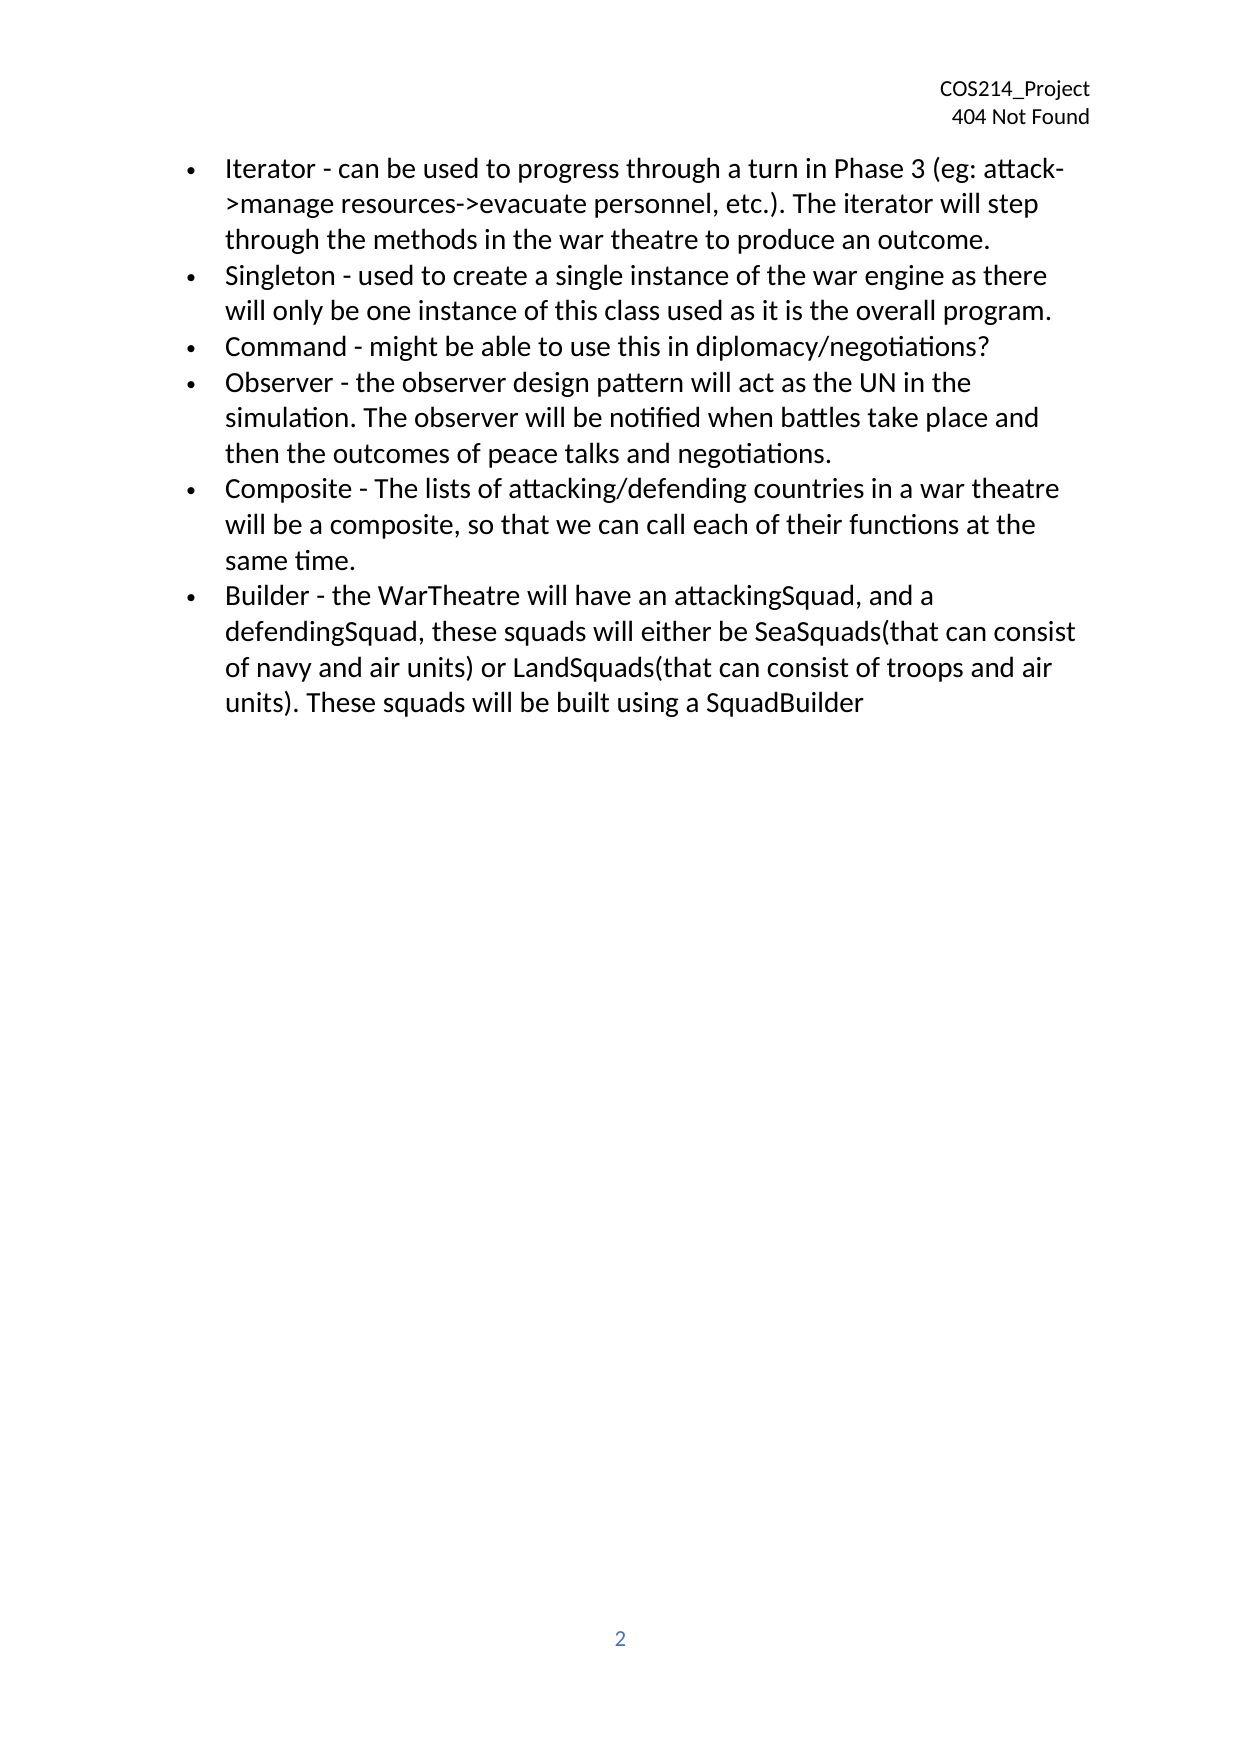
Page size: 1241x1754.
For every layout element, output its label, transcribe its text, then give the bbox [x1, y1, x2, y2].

list Observer - the observer design pattern will act as the UN in the simulation. The observer will be notified when battles take place and then the outcomes of peace talks and negotiations. [187, 364, 1090, 471]
list Command - might be able to use this in diplomacy/negotiations? [187, 328, 1090, 364]
list Iterator - can be used to progress through a turn in Phase 3 (eg: attack->manage resources->evacuate personnel, etc.). The iterator will step through the methods in the war theatre to produce an outcome. [187, 150, 1090, 257]
list Builder - the WarTheatre will have an attackingSquad, and a defendingSquad, these squads will either be SeaSquads(that can consist of navy and air units) or LandSquads(that can consist of troops and air units). These squads will be built using a SquadBuilder [187, 577, 1090, 720]
list Composite - The lists of attacking/defending countries in a war theatre will be a composite, so that we can call each of their functions at the same time. [187, 471, 1090, 577]
list Singleton - used to create a single instance of the war engine as there will only be one instance of this class used as it is the overall program. [187, 257, 1090, 328]
